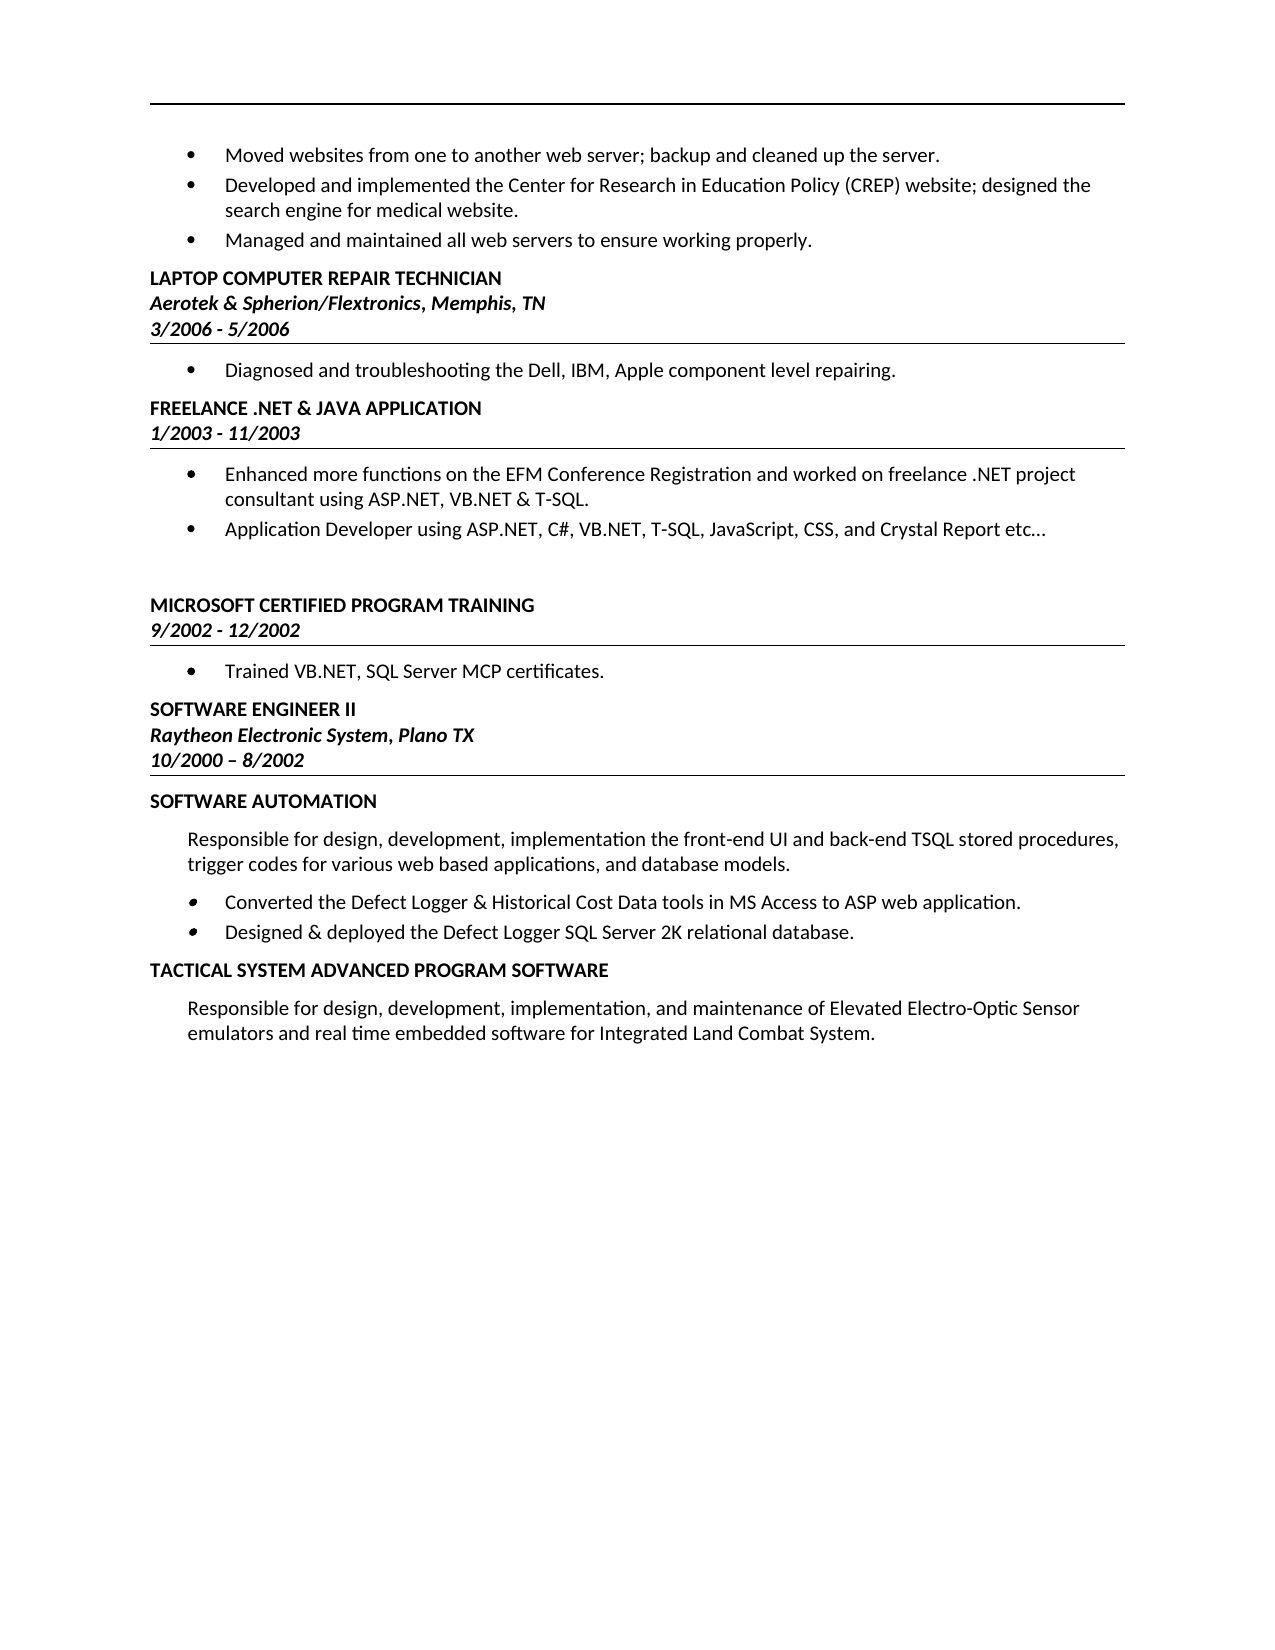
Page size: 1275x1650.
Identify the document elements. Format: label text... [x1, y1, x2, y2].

text 1/2003 - 11/2003 [150, 420, 1125, 448]
text Responsible for design, development, implementation, and maintenance of Elevated Electro-Optic Sensor emulators and real time embedded software for Integrated Land Combat System. [187, 995, 1125, 1046]
text Diagnosed and troubleshooting the Dell, IBM, Apple component level repairing. [187, 357, 1125, 382]
text 10/2000 – 8/2002 [150, 747, 1125, 775]
text Converted the Defect Logger & Historical Cost Data tools in MS Access to ASP web application. [187, 889, 1125, 915]
title Tactical System Advanced Program Software [150, 957, 1125, 982]
text Managed and maintained all web servers to ensure working properly. [187, 227, 1125, 252]
text 3/2006 - 5/2006 [150, 316, 1125, 343]
text Raytheon Electronic System, Plano TX [150, 722, 1125, 747]
text Enhanced more functions on the EFM Conference Registration and worked on freelance .NET project consultant using ASP.NET, VB.NET & T-SQL. [187, 461, 1125, 512]
text Application Developer using ASP.NET, C#, VB.NET, T-SQL, JavaScript, CSS, and Crystal Report etc… [187, 516, 1125, 542]
title LAPTOP COMPUTER REPAIR TECHNICIAN [150, 265, 1125, 290]
text 9/2002 - 12/2002 [150, 617, 1125, 645]
text Developed and implemented the Center for Research in Education Policy (CREP) website; designed the search engine for medical website. [187, 172, 1125, 223]
text Responsible for design, development, implementation the front-end UI and back-end TSQL stored procedures, trigger codes for various web based applications, and database models. [187, 826, 1125, 877]
title Microsoft CErtified PROGram Training [150, 592, 1125, 617]
text Trained VB.NET, SQL Server MCP certificates. [187, 658, 1125, 684]
title Freelance .NET & Java Application [150, 395, 1125, 420]
title Software Automation [150, 788, 1125, 814]
title Software ENGINEER II [150, 696, 1125, 722]
text Aerotek & Spherion/Flextronics, Memphis, TN [150, 290, 1125, 316]
text Designed & deployed the Defect Logger SQL Server 2K relational database. [187, 919, 1125, 944]
text Moved websites from one to another web server; backup and cleaned up the server. [187, 142, 1125, 168]
